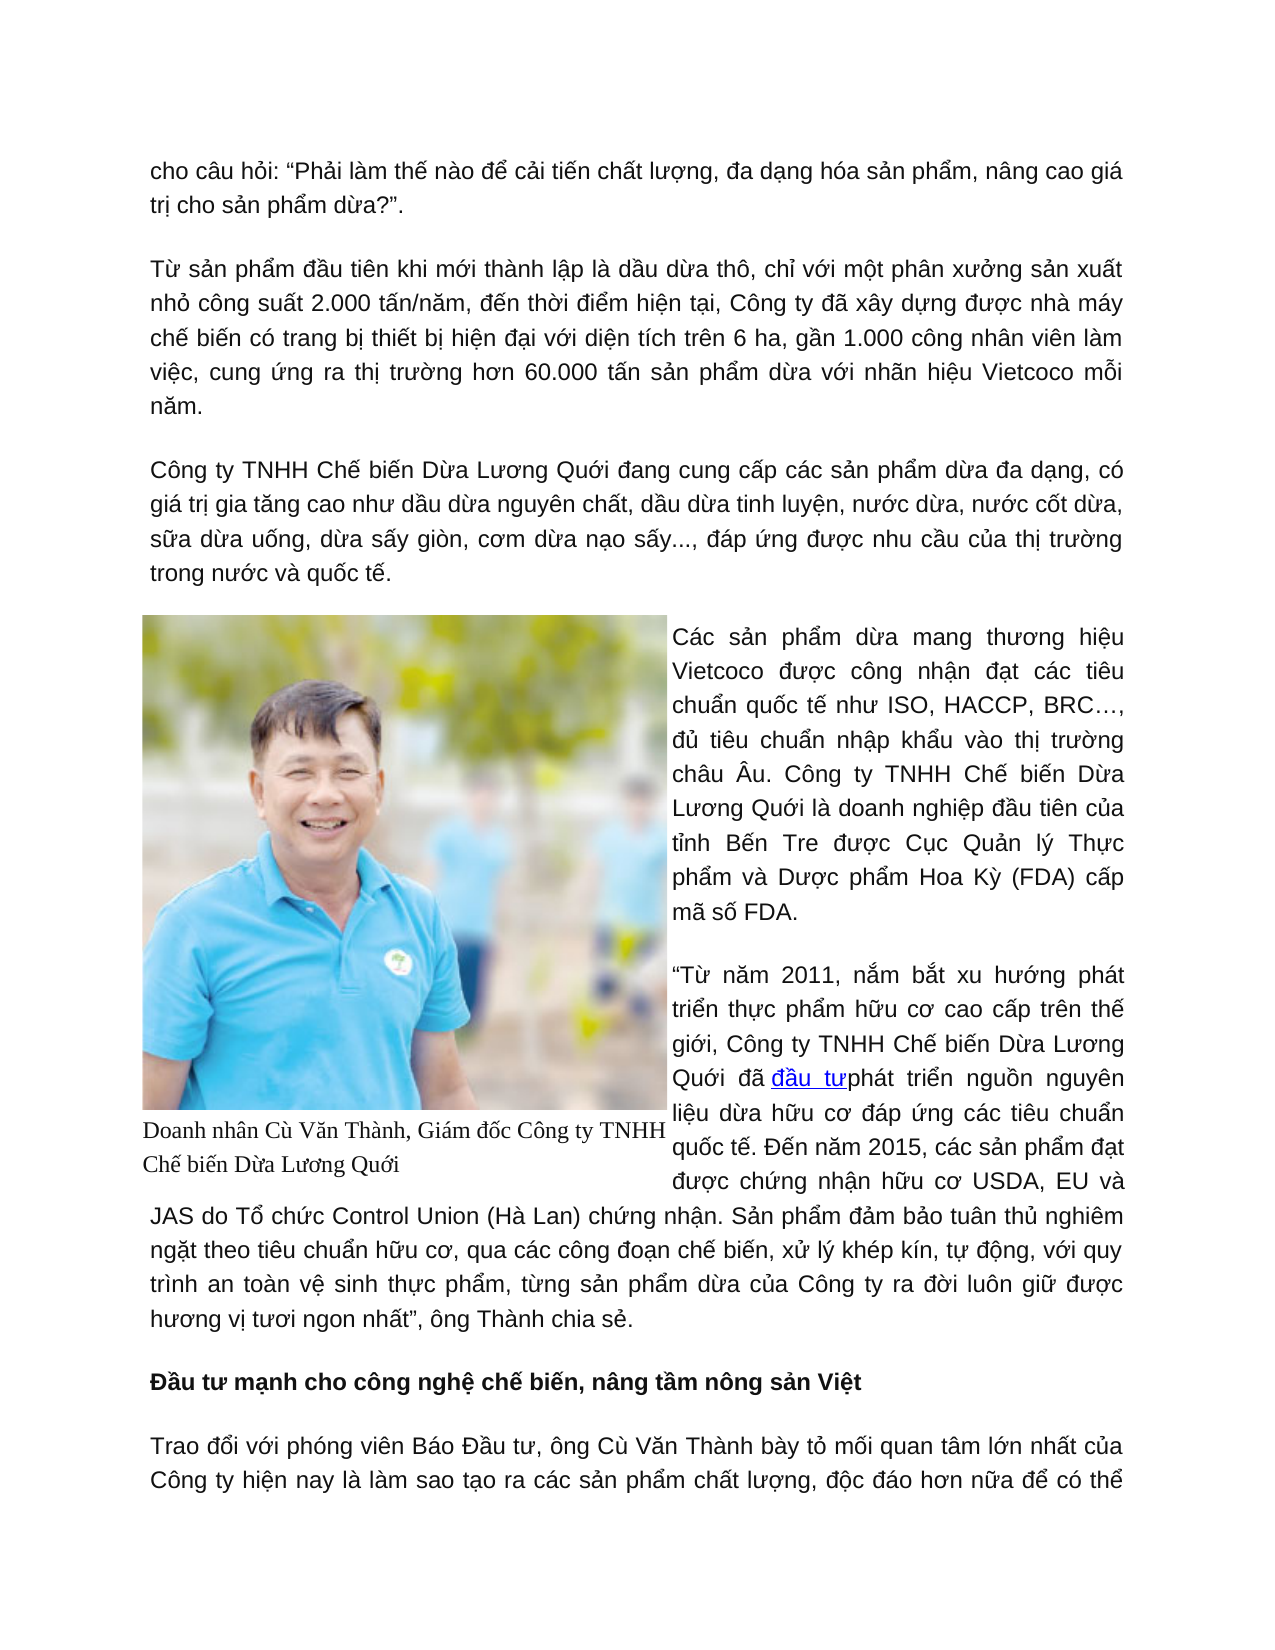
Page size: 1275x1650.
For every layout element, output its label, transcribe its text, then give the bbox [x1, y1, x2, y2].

table_cell Doanh nhân Cù Văn Thành, Giám đốc Công ty TNHH Chế biến Dừa Lương Quới [142, 1110, 667, 1178]
text Từ sản phẩm đầu tiên khi mới thành lập là dầu dừa thô, chỉ với một phân xưởng sản xuất nhỏ công suất 2.000 tấn/năm, đến thời điểm hiện tại, Công ty đã xây dựng được nhà máy chế biến có trang bị thiết bị hiện đại với diện tích trên 6 ha, gần 1.000 công nhân viên làm việc, cung ứng ra thị trường hơn 60.000 tấn sản phẩm dừa với nhãn hiệu Vietcoco mỗi năm. [150, 248, 1125, 420]
text Các sản phẩm dừa mang thương hiệu Vietcoco được công nhận đạt các tiêu chuẩn quốc tế như ISO, HACCP, BRC…, đủ tiêu chuẩn nhập khẩu vào thị trường châu Âu. Công ty TNHH Chế biến Dừa Lương Quới là doanh nghiệp đầu tiên của tỉnh Bến Tre được Cục Quản lý Thực phẩm và Dược phẩm Hoa Kỳ (FDA) cấp mã số FDA. [668, 616, 1125, 925]
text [150, 150, 1125, 219]
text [150, 1425, 1125, 1494]
text Đầu tư mạnh cho công nghệ chế biến, nâng tầm nông sản Việt [150, 1361, 1125, 1396]
picture [142, 615, 668, 1110]
text Công ty TNHH Chế biến Dừa Lương Quới đang cung cấp các sản phẩm dừa đa dạng, có giá trị gia tăng cao như dầu dừa nguyên chất, dầu dừa tinh luyện, nước dừa, nước cốt dừa, sữa dừa uống, dừa sấy giòn, cơm dừa nạo sấy..., đáp ứng được nhu cầu của thị trường trong nước và quốc tế. [150, 449, 1125, 586]
text “Từ năm 2011, nắm bắt xu hướng phát triển thực phẩm hữu cơ cao cấp trên thế giới, Công ty TNHH Chế biến Dừa Lương Quới đã đầu tưphát triển nguồn nguyên liệu dừa hữu cơ đáp ứng các tiêu chuẩn quốc tế. Đến năm 2015, các sản phẩm đạt được chứng nhận hữu cơ USDA, EU và JAS do Tổ chức Control Union (Hà Lan) chứng nhận. Sản phẩm đảm bảo tuân thủ nghiêm ngặt theo tiêu chuẩn hữu cơ, qua các công đoạn chế biến, xử lý khép kín, tự động, với quy trình an toàn vệ sinh thực phẩm, từng sản phẩm dừa của Công ty ra đời luôn giữ được hương vị tươi ngon nhất”, ông Thành chia sẻ. [150, 954, 1125, 1332]
